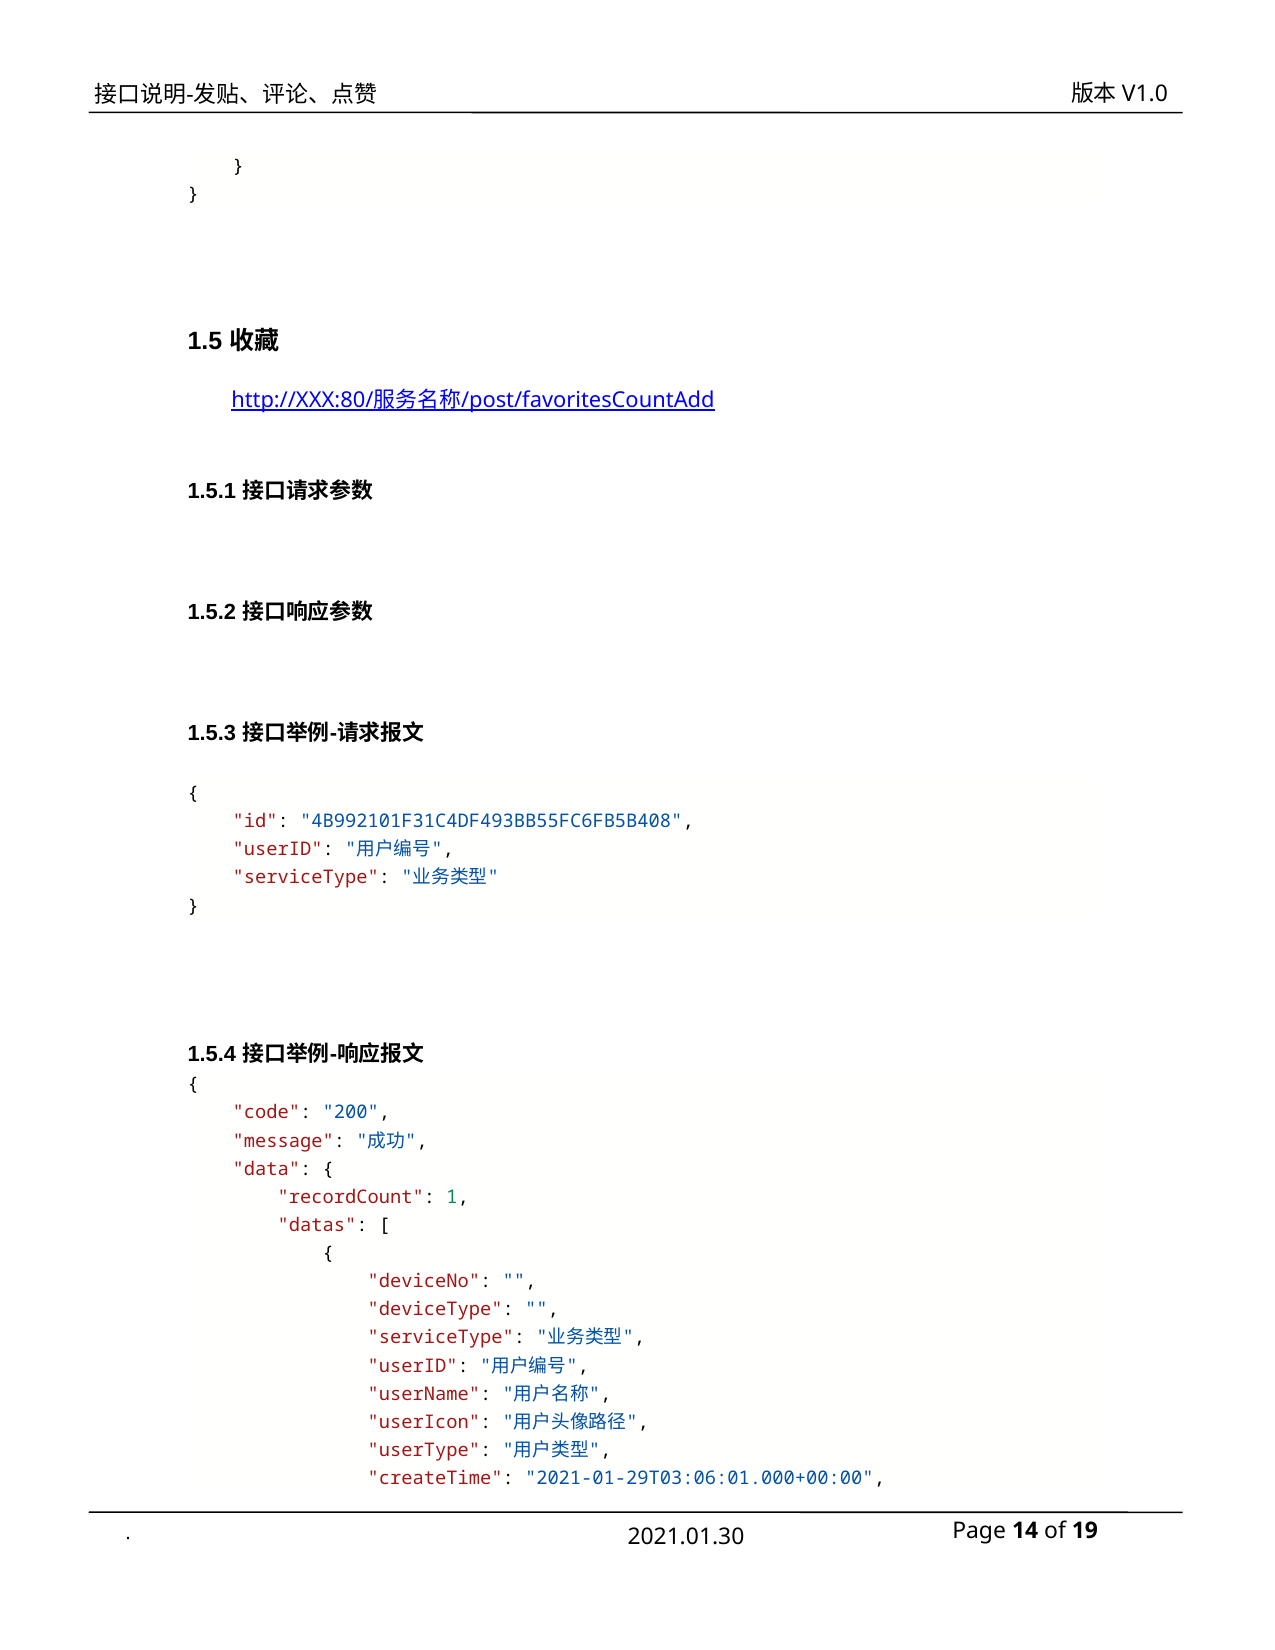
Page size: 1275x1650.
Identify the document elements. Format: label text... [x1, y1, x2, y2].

subtitle 1.5.4 接口举例-响应报文 [187, 1036, 1098, 1068]
text "id": "4B992101F31C4DF493BB55FC6FB5B408", [187, 805, 1098, 833]
text { [187, 1237, 1098, 1265]
text "message": "成功", [187, 1124, 1098, 1152]
text } [187, 178, 1098, 206]
text "createTime": "2021-01-29T03:06:01.000+00:00", [187, 1462, 1098, 1490]
text "userID": "用户编号", [187, 1349, 1098, 1377]
text { [187, 777, 1098, 805]
text "serviceType": "业务类型", [187, 1321, 1098, 1349]
subtitle 1.5.1 接口请求参数 [187, 473, 1098, 505]
text "data": { [187, 1152, 1098, 1181]
subtitle 1.5.2 接口响应参数 [187, 594, 1098, 626]
text } [187, 150, 1098, 178]
text "deviceNo": "", [187, 1265, 1098, 1293]
text "userIcon": "用户头像路径", [187, 1406, 1098, 1434]
subtitle 1.5 收藏 [187, 321, 1098, 357]
text "serviceType": "业务类型" [187, 861, 1098, 889]
text { [187, 1068, 1098, 1096]
text "userType": "用户类型", [187, 1434, 1098, 1462]
text "userName": "用户名称", [187, 1377, 1098, 1406]
subtitle 1.5.3 接口举例-请求报文 [187, 715, 1098, 747]
text } [187, 889, 1098, 917]
text "userID": "用户编号", [187, 833, 1098, 861]
text "code": "200", [187, 1096, 1098, 1124]
text "datas": [ [187, 1209, 1098, 1237]
text "deviceType": "", [187, 1293, 1098, 1321]
text "recordCount": 1, [187, 1181, 1098, 1209]
text http://XXX:80/服务名称/post/favoritesCountAdd [187, 382, 1098, 414]
